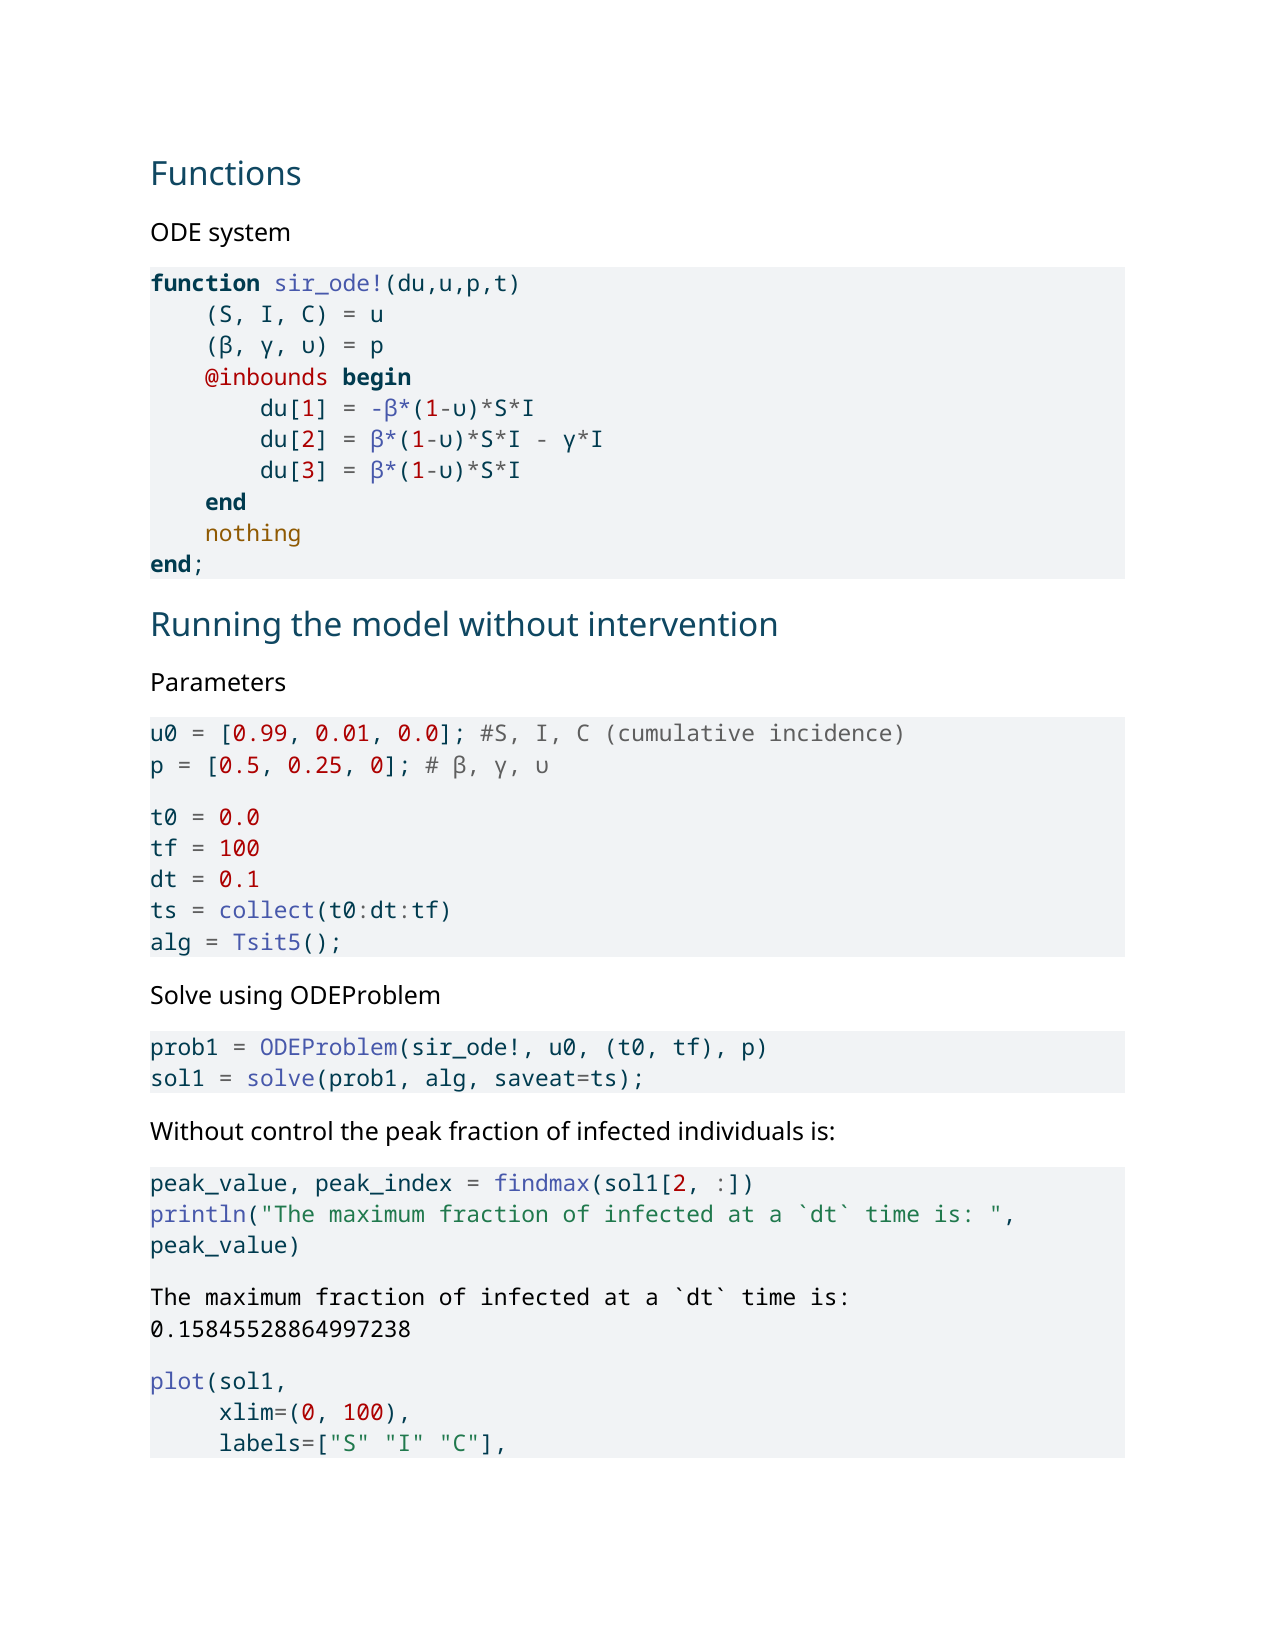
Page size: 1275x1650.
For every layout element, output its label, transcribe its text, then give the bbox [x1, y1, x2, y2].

text prob1 = ODEProblem(sir_ode!, u0, (t0, tf), p) sol1 = solve(prob1, alg, saveat=ts); [645, 1031, 1125, 1093]
text The maximum fraction of infected at a `dt` time is: 0.15845528864997238 [150, 1281, 1125, 1344]
subtitle Functions [150, 150, 1125, 195]
text Parameters [150, 664, 1125, 698]
subtitle Running the model without intervention [150, 600, 1125, 646]
text Without control the peak fraction of infected individuals is: [150, 1114, 1125, 1148]
text u0 = [0.99, 0.01, 0.0]; #S, I, C (cumulative incidence) p = [0.5, 0.25, 0]; # β, γ, υ [150, 717, 1125, 780]
text t0 = 0.0 tf = 100 dt = 0.1 ts = collect(t0:dt:tf) alg = Tsit5(); [260, 801, 1125, 957]
text peak_value, peak_index = findmax(sol1[2, :]) println("The maximum fraction of infected at a `dt` time is: ", peak_value) [301, 1167, 1125, 1260]
text ODE system [150, 214, 1125, 248]
text plot(sol1, xlim=(0, 100), labels=["S" "I" "C"], xlabel="Time (days)", ylabel="Fraction of population") [150, 1364, 1125, 1458]
text function sir_ode!(du,u,p,t) (S, I, C) = u (β, γ, υ) = p @inbounds begin du[1] = -β*(1-υ)*S*I du[2] = β*(1-υ)*S*I - γ*I du[3] = β*(1-υ)*S*I end nothing end; [150, 267, 1125, 579]
text Solve using ODEProblem [150, 978, 1125, 1012]
